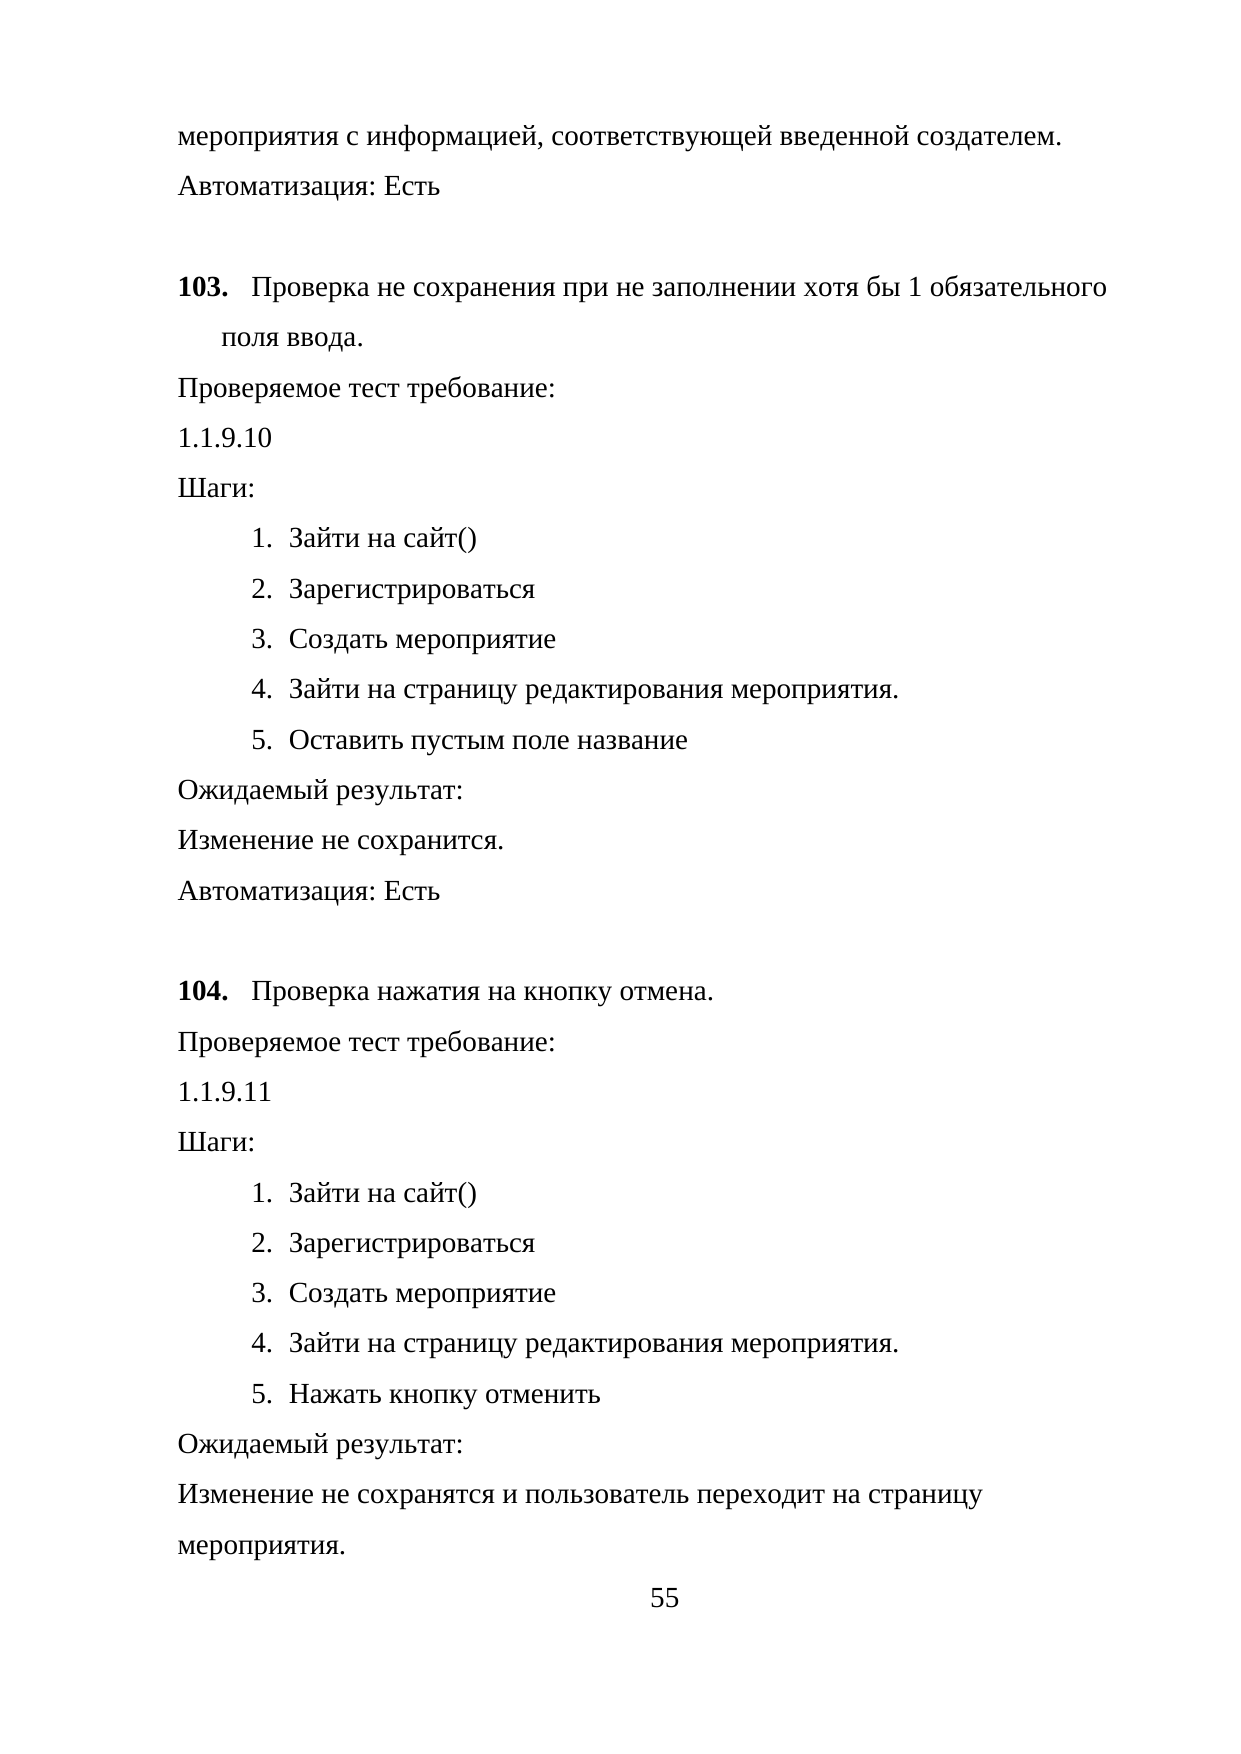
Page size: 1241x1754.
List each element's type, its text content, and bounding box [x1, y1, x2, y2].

text Шаги: [177, 1124, 1152, 1158]
list Создать мероприятие [251, 621, 1152, 655]
list Нажать кнопку отменить [251, 1376, 1152, 1409]
text Ожидаемый результат: [177, 772, 1152, 806]
list Зайти на сайт(http://test-party.herokuapp.com/) [251, 1175, 1152, 1208]
list Оставить пустым поле название [251, 722, 1152, 755]
list Проверка нажатия на кнопку отмена. [177, 973, 1152, 1007]
list Зайти на сайт(http://test-party.herokuapp.com/) [251, 521, 1152, 554]
text Проверяемое тест требование: [177, 370, 1152, 403]
list Зарегистрироваться [251, 571, 1152, 604]
text Изменение не сохранится. [177, 822, 1152, 856]
text Шаги: [177, 470, 1152, 504]
list Зайти на страницу редактирования мероприятия. [251, 1326, 1152, 1359]
list Зарегистрироваться [251, 1225, 1152, 1258]
text Изменение не сохранятся и пользователь переходит на страницу мероприятия. [177, 1477, 1152, 1560]
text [177, 118, 1152, 152]
list Создать мероприятие [251, 1275, 1152, 1309]
text 1.1.9.11 [177, 1074, 1152, 1108]
list Зайти на страницу редактирования мероприятия. [251, 672, 1152, 705]
text 1.1.9.10 [177, 420, 1152, 453]
text Автоматизация: Есть [177, 168, 1152, 202]
text Автоматизация: Есть [177, 873, 1152, 906]
list Проверка не сохранения при не заполнении хотя бы 1 обязательного поля ввода. [177, 269, 1152, 353]
text Ожидаемый результат: [177, 1426, 1152, 1460]
text Проверяемое тест требование: [177, 1024, 1152, 1057]
